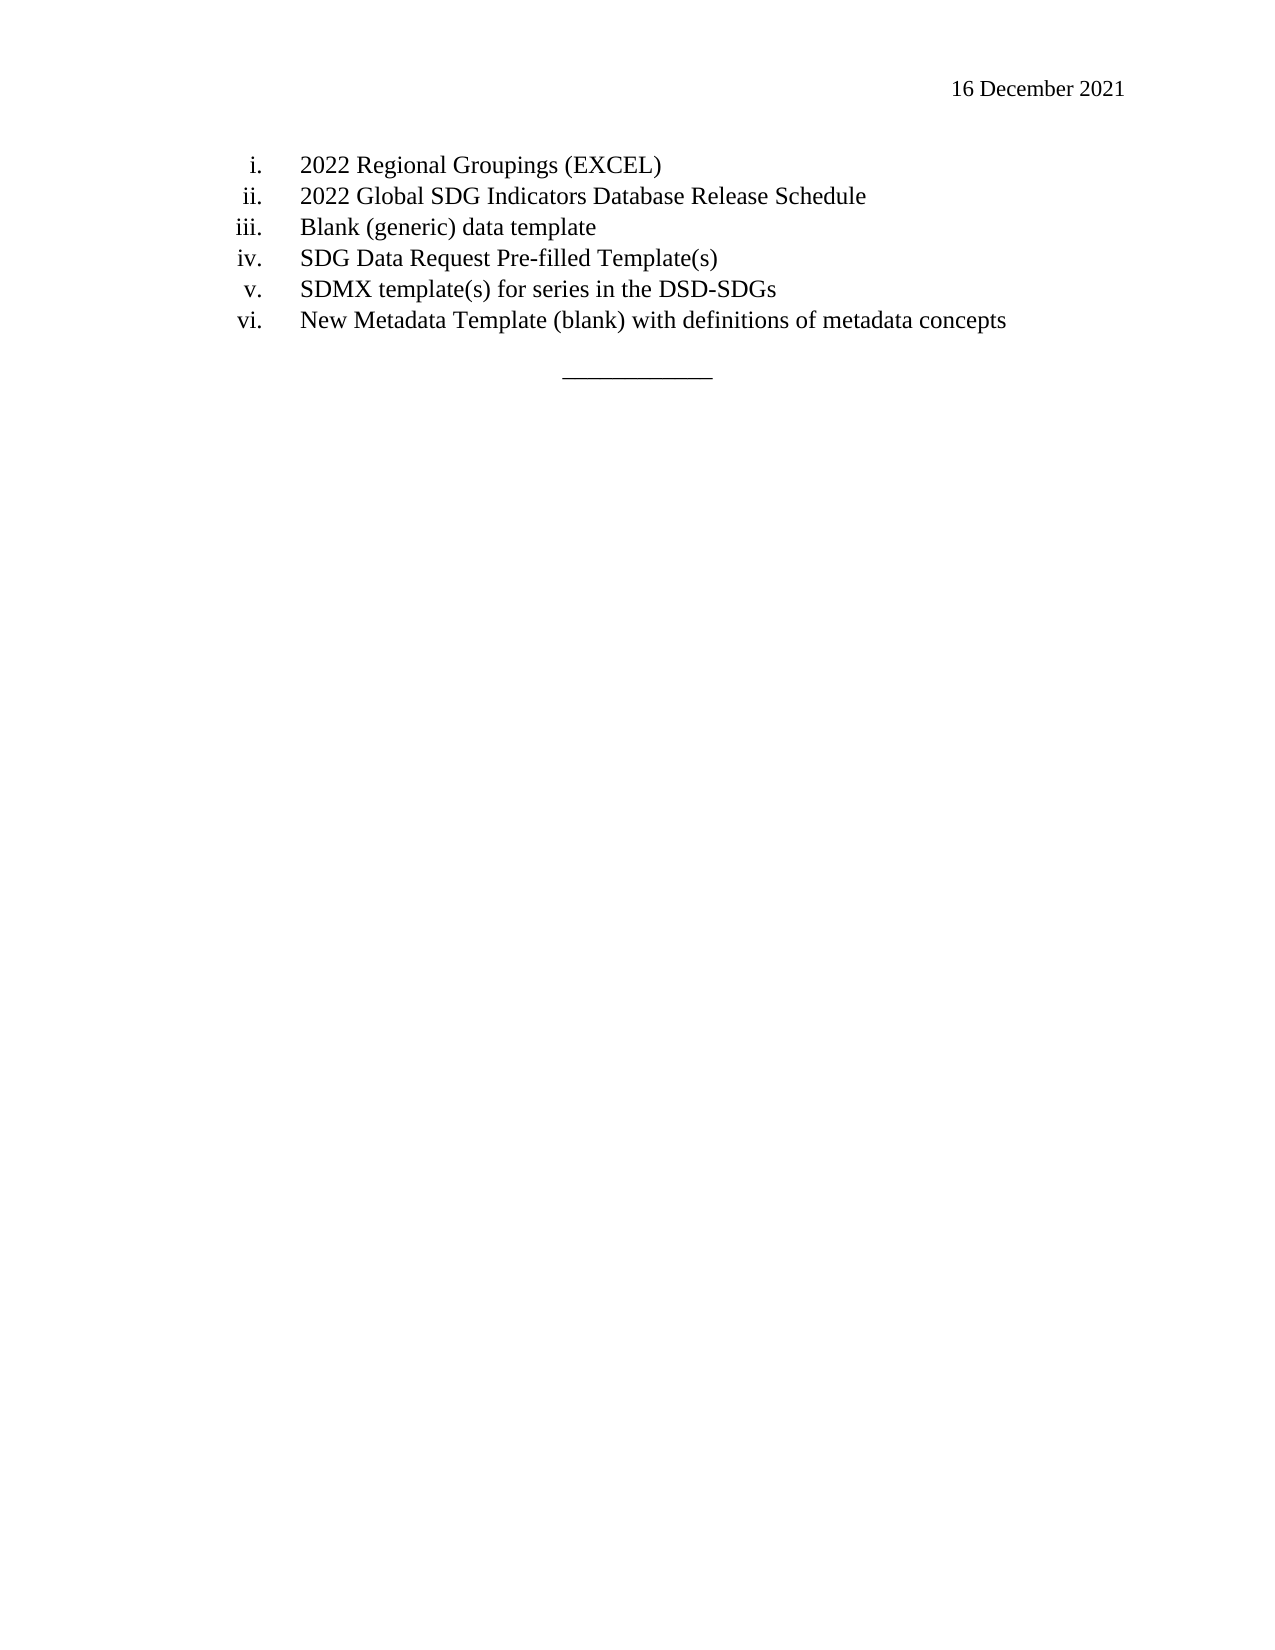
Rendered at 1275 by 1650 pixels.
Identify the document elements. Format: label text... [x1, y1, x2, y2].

list New Metadata Template (blank) with definitions of metadata concepts [262, 305, 1125, 334]
text ____________ [150, 353, 1125, 382]
list 2022 Regional Groupings (EXCEL) [262, 150, 1125, 179]
list SDG Data Request Pre-filled Template(s) [262, 243, 1125, 272]
list 2022 Global SDG Indicators Database Release Schedule [262, 181, 1125, 210]
list SDMX template(s) for series in the DSD-SDGs [262, 274, 1125, 303]
list Blank (generic) data template [262, 212, 1125, 241]
